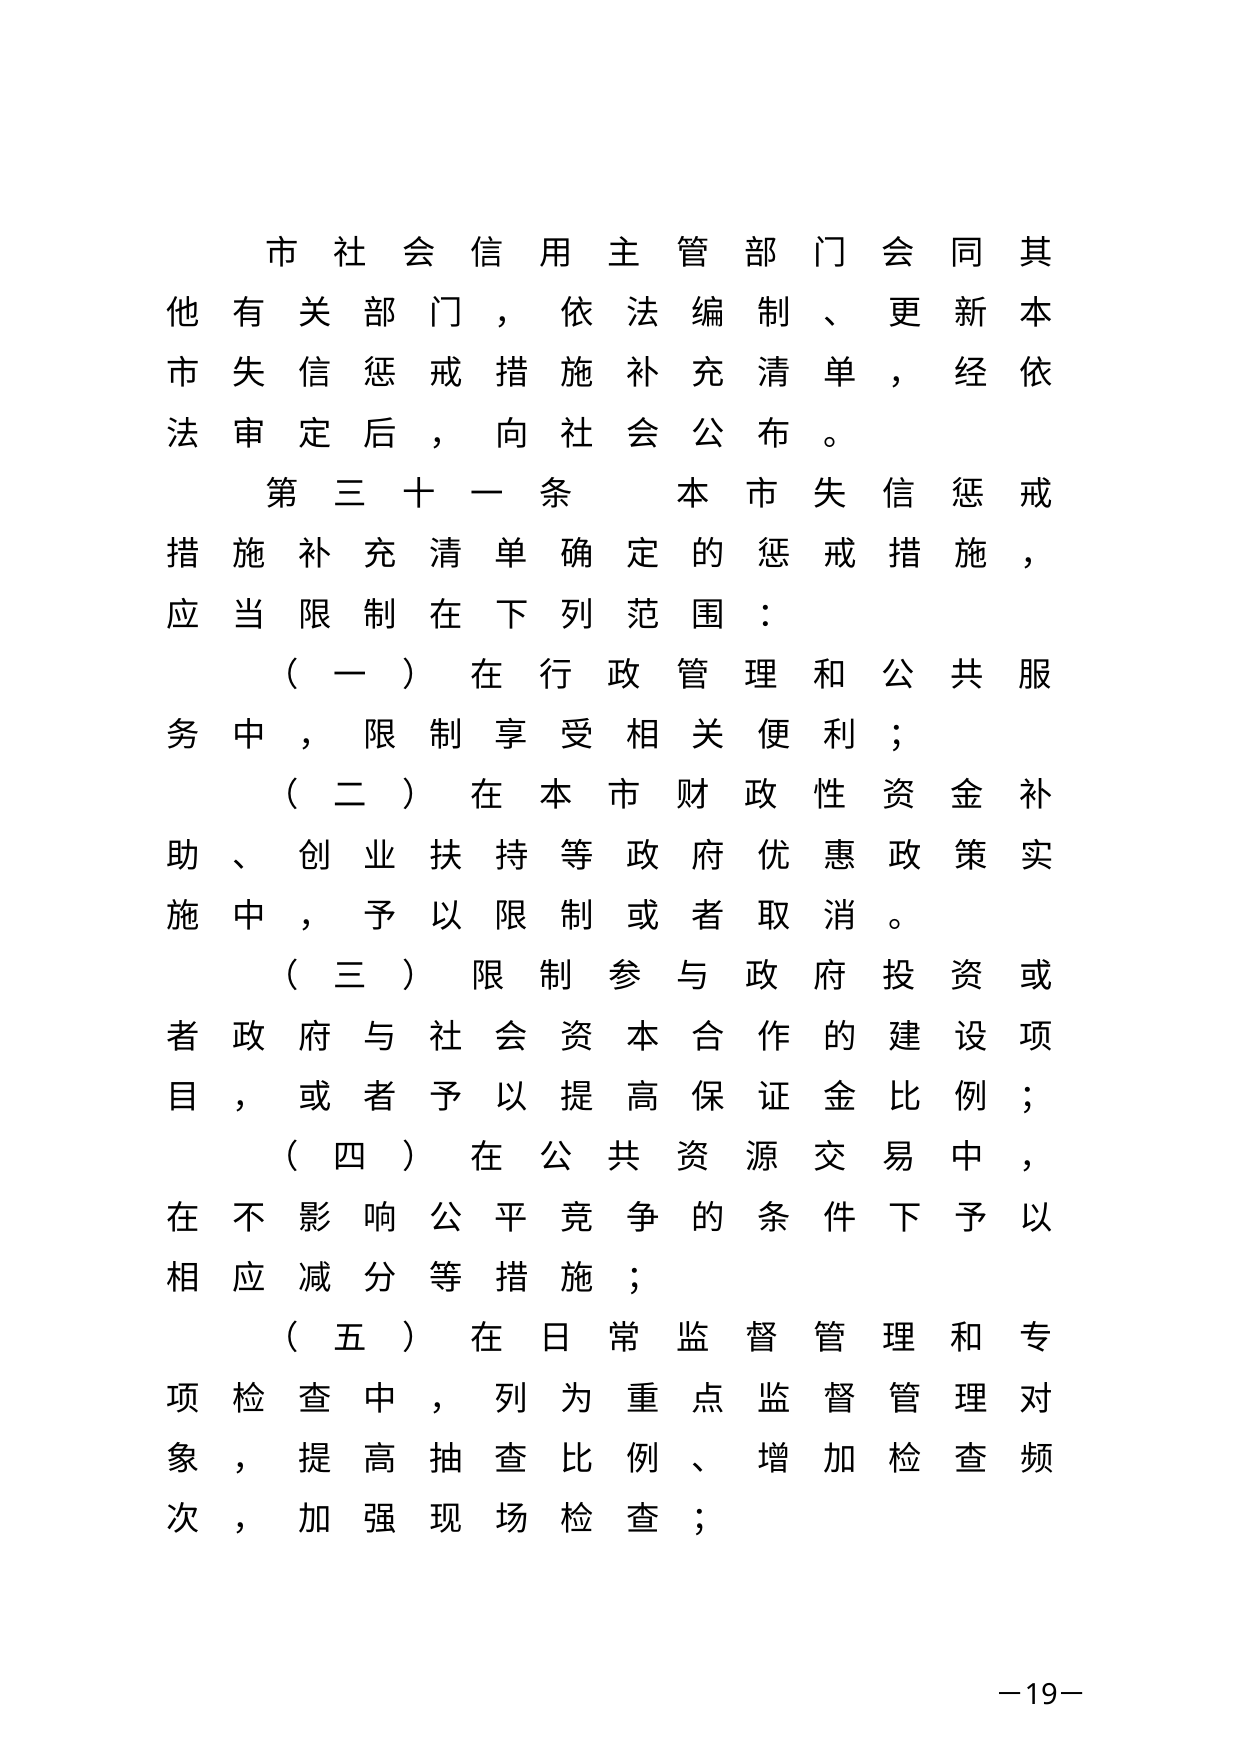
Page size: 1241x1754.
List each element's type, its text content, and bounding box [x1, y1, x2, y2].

text （三）限制参与政府投资或者政府与社会资本合作的建设项目，或者予以提高保证金比例； [167, 943, 1085, 1124]
text （二）在本市财政性资金补助、创业扶持等政府优惠政策实施中，予以限制或者取消。 [167, 762, 1085, 943]
text 市社会信用主管部门会同其他有关部门，依法编制、更新本市失信惩戒措施补充清单，经依法审定后，向社会公布。 [167, 219, 1085, 461]
text （一）在行政管理和公共服务中，限制享受相关便利； [167, 642, 1085, 762]
text 第三十一条 本市失信惩戒措施补充清单确定的惩戒措施，应当限制在下列范围： [167, 461, 1085, 642]
text （五）在日常监督管理和专项检查中，列为重点监督管理对象，提高抽查比例、增加检查频次，加强现场检查； [167, 1305, 1085, 1546]
text （四）在公共资源交易中，在不影响公平竞争的条件下予以相应减分等措施； [167, 1124, 1085, 1305]
